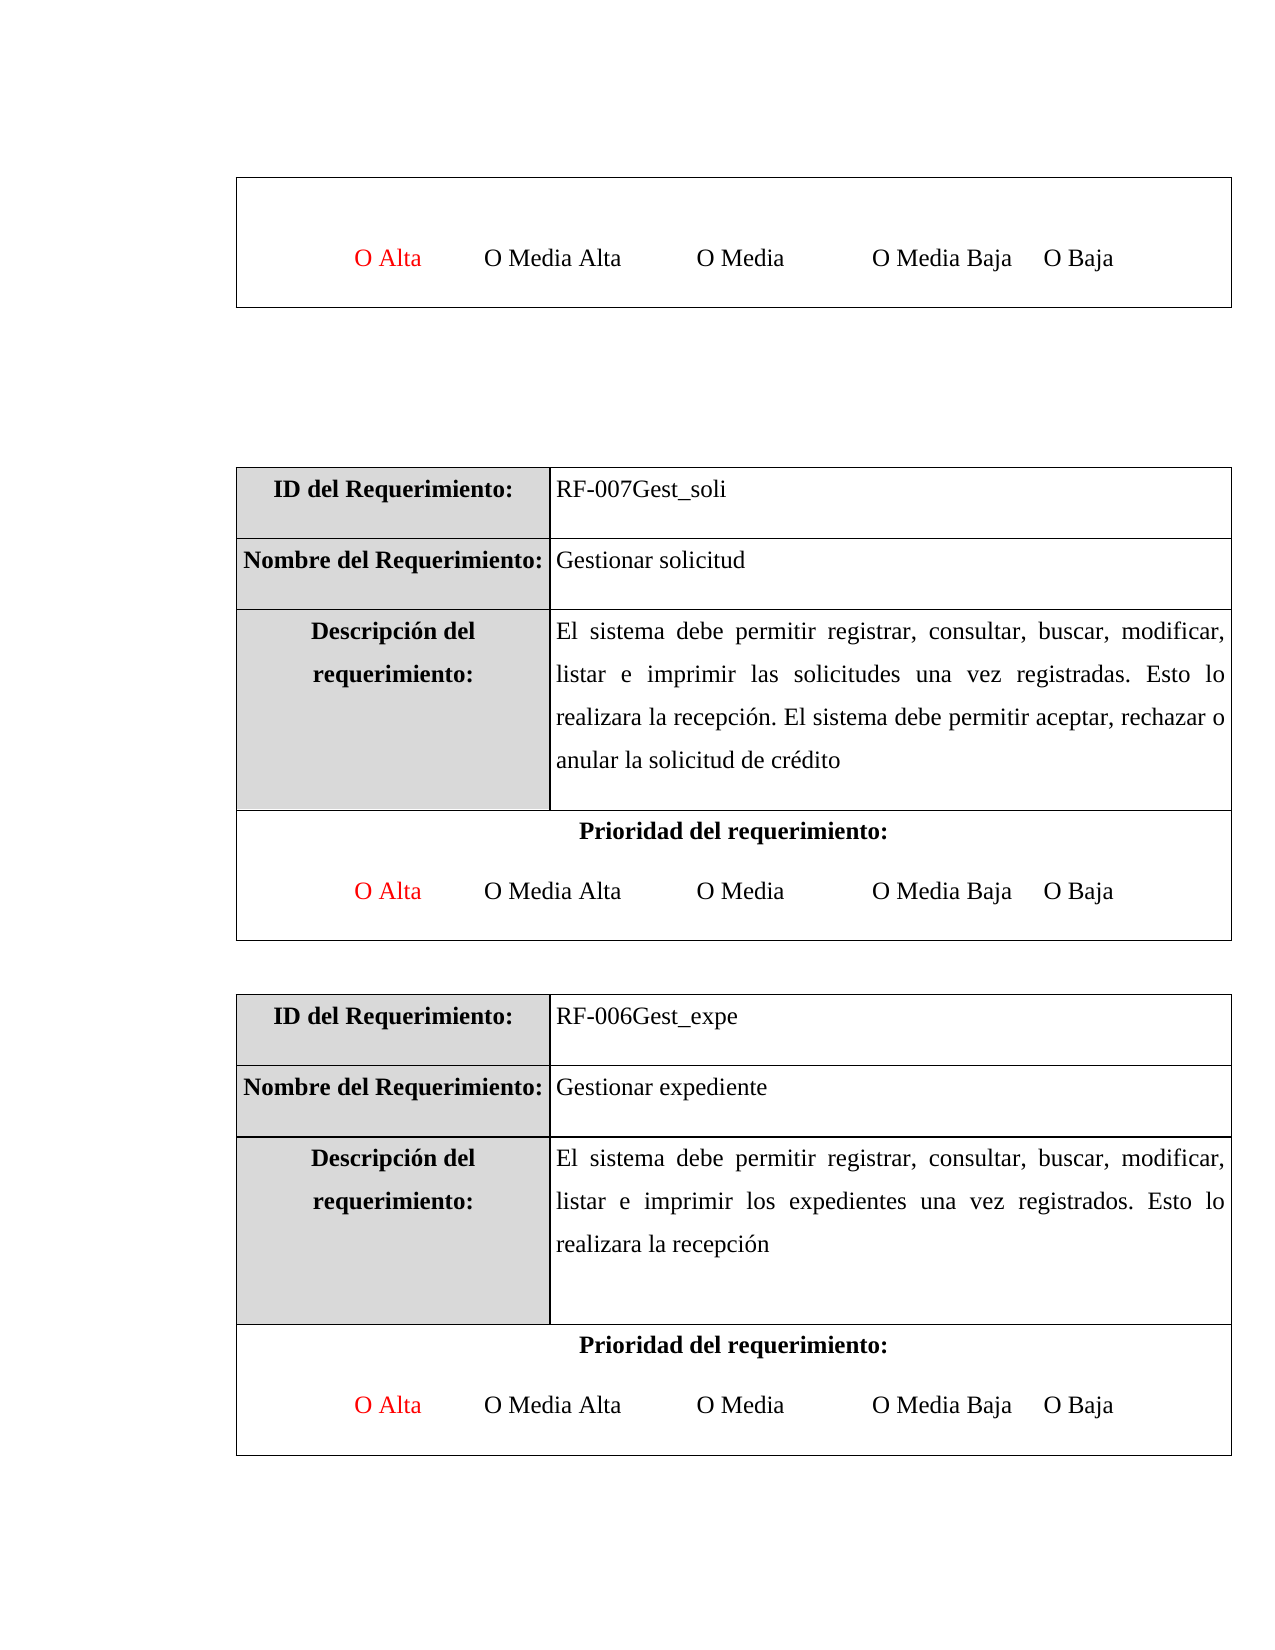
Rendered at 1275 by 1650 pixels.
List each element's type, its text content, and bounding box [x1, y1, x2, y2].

table_cell Gestionar solicitud [551, 539, 1231, 609]
table_cell Prioridad del requerimiento: O Alta O Media Alta O Media O Media Baja O Baja [237, 811, 1231, 940]
table_cell Nombre del Requerimiento: [237, 539, 549, 609]
table_cell El sistema debe permitir registrar, consultar, buscar, modificar, listar e imprimir los expedientes una vez registrados. Esto lo realizara la recepción [551, 1138, 1231, 1324]
table_header ID del Requerimiento: [237, 468, 549, 538]
table_cell Gestionar expediente [551, 1066, 1231, 1136]
table_cell Descripción del requerimiento: [237, 1138, 549, 1324]
table_header ID del Requerimiento: [237, 995, 549, 1065]
table_header RF-007Gest_soli [551, 468, 1231, 538]
table_cell Descripción del requerimiento: [237, 610, 549, 809]
table_header RF-006Gest_expe [551, 995, 1231, 1065]
table_cell Prioridad del requerimiento: O Alta O Media Alta O Media O Media Baja O Baja [237, 1325, 1231, 1454]
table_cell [237, 178, 1231, 307]
table_cell El sistema debe permitir registrar, consultar, buscar, modificar, listar e imprimir las solicitudes una vez registradas. Esto lo realizara la recepción. El sistema debe permitir aceptar, rechazar o anular la solicitud de crédito [551, 610, 1231, 809]
table_cell Nombre del Requerimiento: [237, 1066, 549, 1136]
